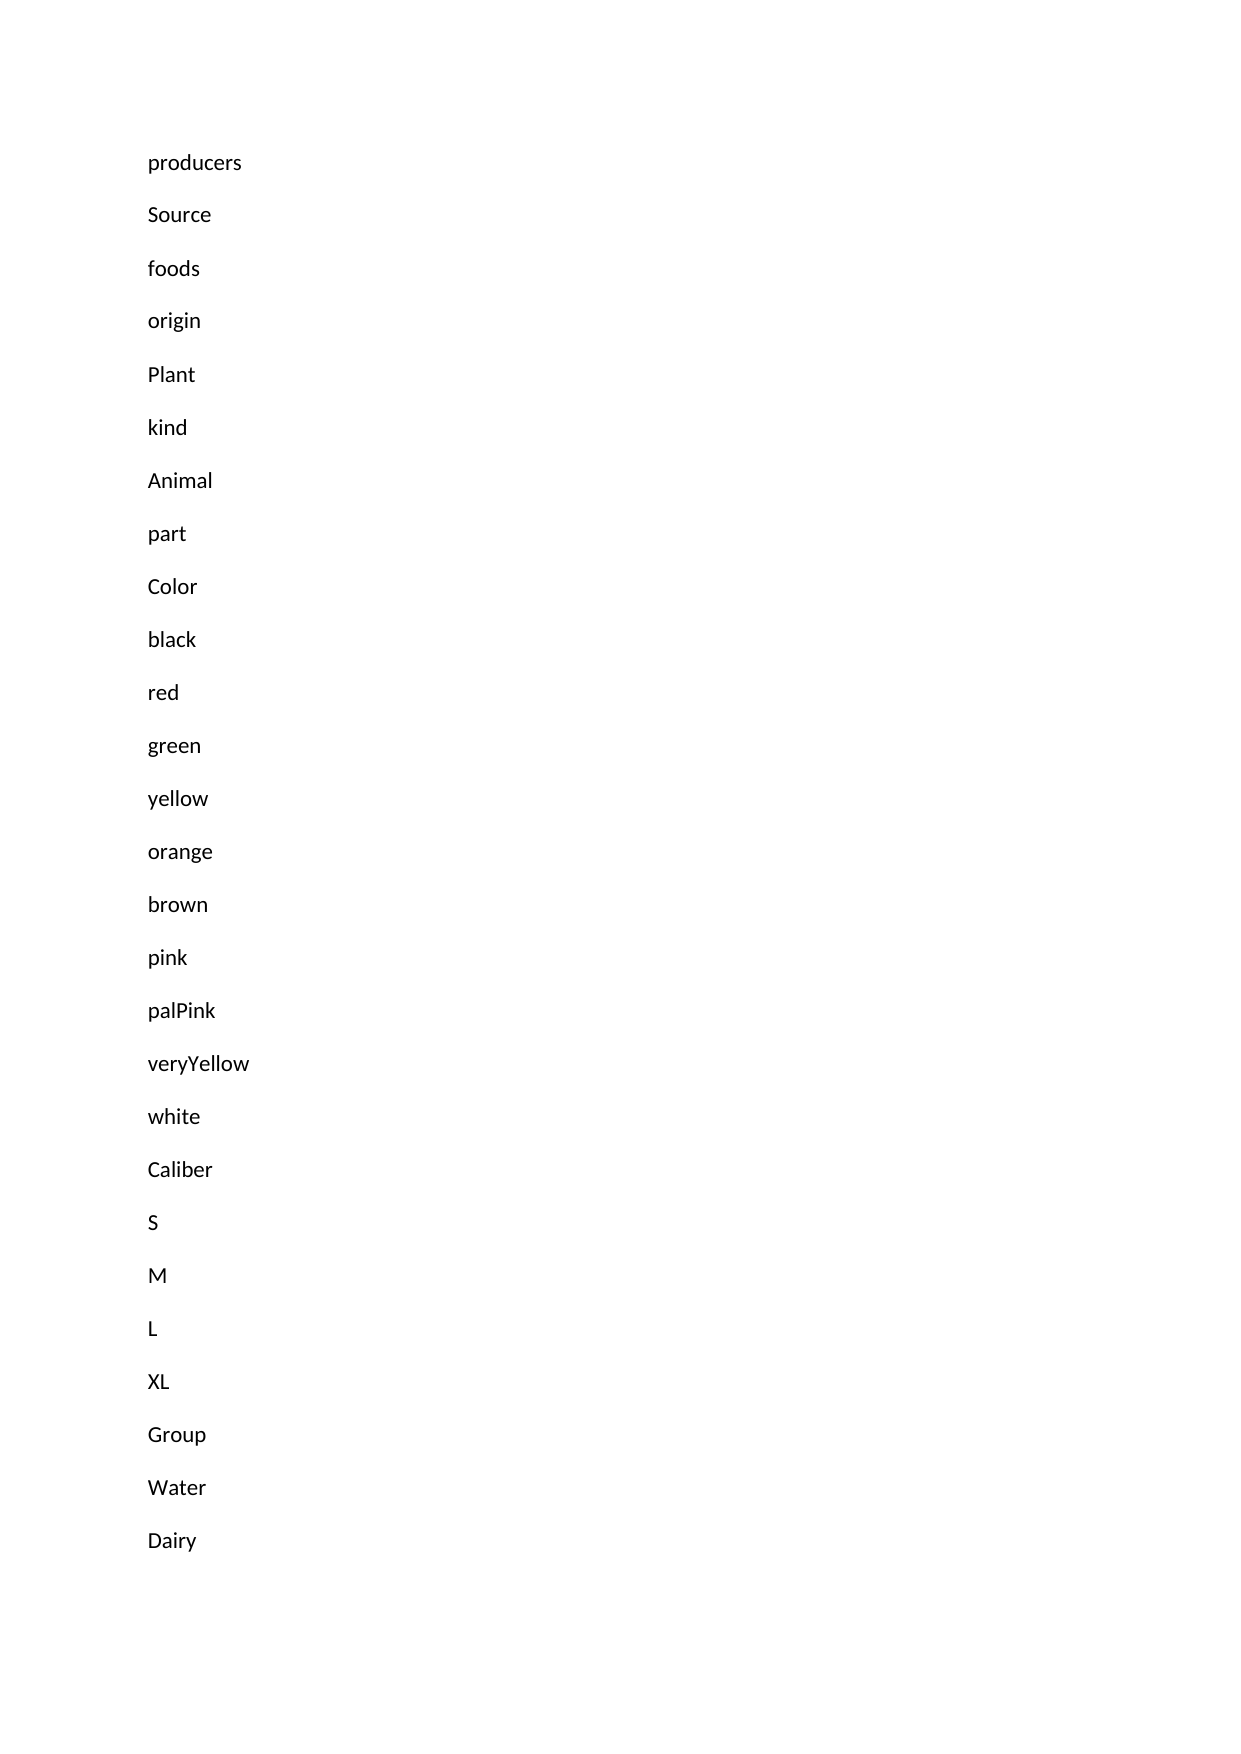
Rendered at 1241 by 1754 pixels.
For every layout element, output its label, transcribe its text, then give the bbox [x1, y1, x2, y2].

text Plant [148, 360, 1093, 388]
text yellow [148, 784, 1093, 812]
text origin [148, 307, 1093, 335]
text Caliber [148, 1155, 1093, 1183]
text veryYellow [148, 1049, 1093, 1077]
text M [148, 1261, 1093, 1289]
text red [148, 678, 1093, 706]
text L [148, 1314, 1093, 1342]
text XL [148, 1367, 1093, 1395]
text Animal [148, 466, 1093, 494]
text S [148, 1208, 1093, 1236]
text brown [148, 890, 1093, 918]
text Source [148, 201, 1093, 229]
text Dairy [148, 1526, 1093, 1554]
text orange [148, 837, 1093, 865]
text producers [148, 148, 1093, 176]
text black [148, 625, 1093, 653]
text foods [148, 254, 1093, 282]
text pink [148, 943, 1093, 971]
text green [148, 731, 1093, 759]
text Water [148, 1473, 1093, 1501]
text Color [148, 572, 1093, 600]
text kind [148, 413, 1093, 441]
text Group [148, 1420, 1093, 1448]
text part [148, 519, 1093, 547]
text white [148, 1102, 1093, 1130]
text palPink [148, 996, 1093, 1024]
